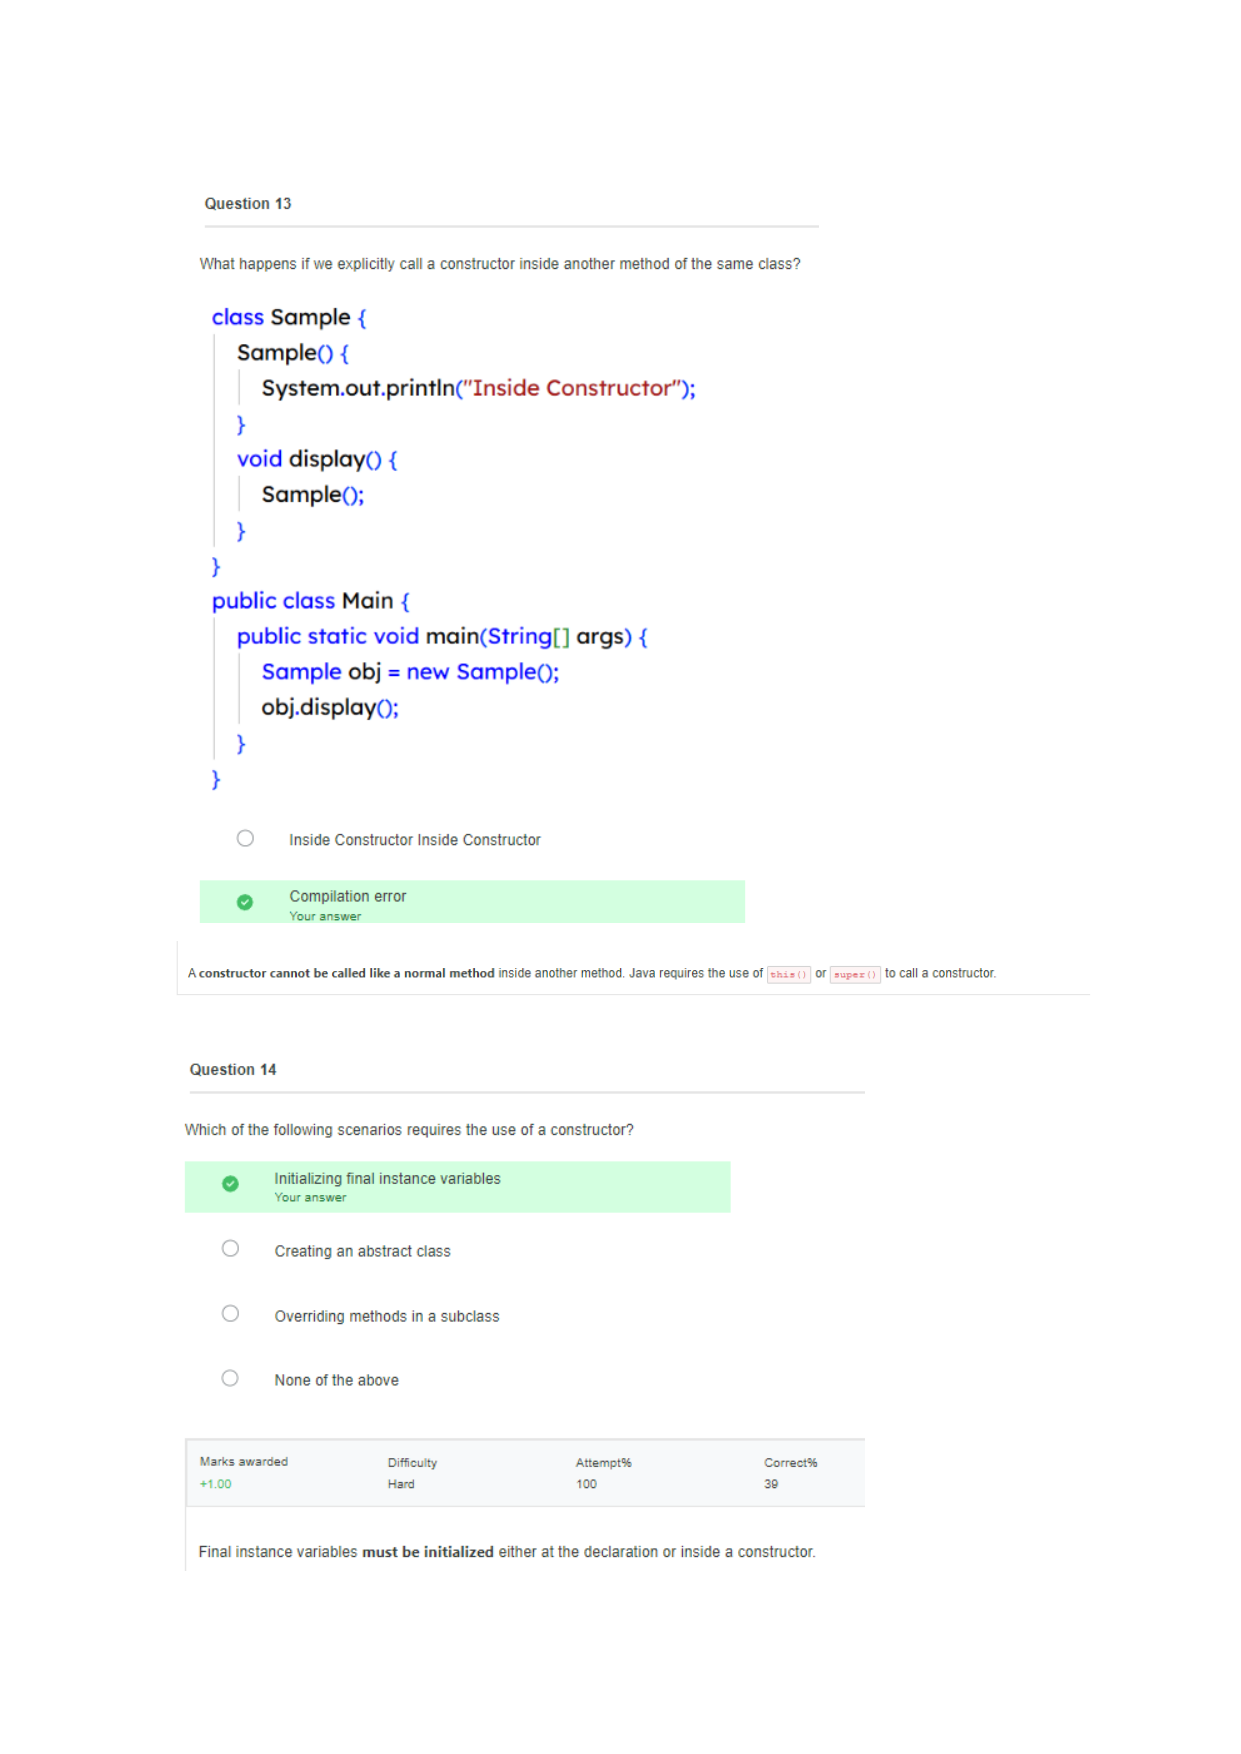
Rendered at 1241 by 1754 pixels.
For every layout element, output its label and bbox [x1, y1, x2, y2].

picture [150, 150, 819, 923]
picture [150, 941, 1091, 1017]
picture [150, 1035, 865, 1571]
